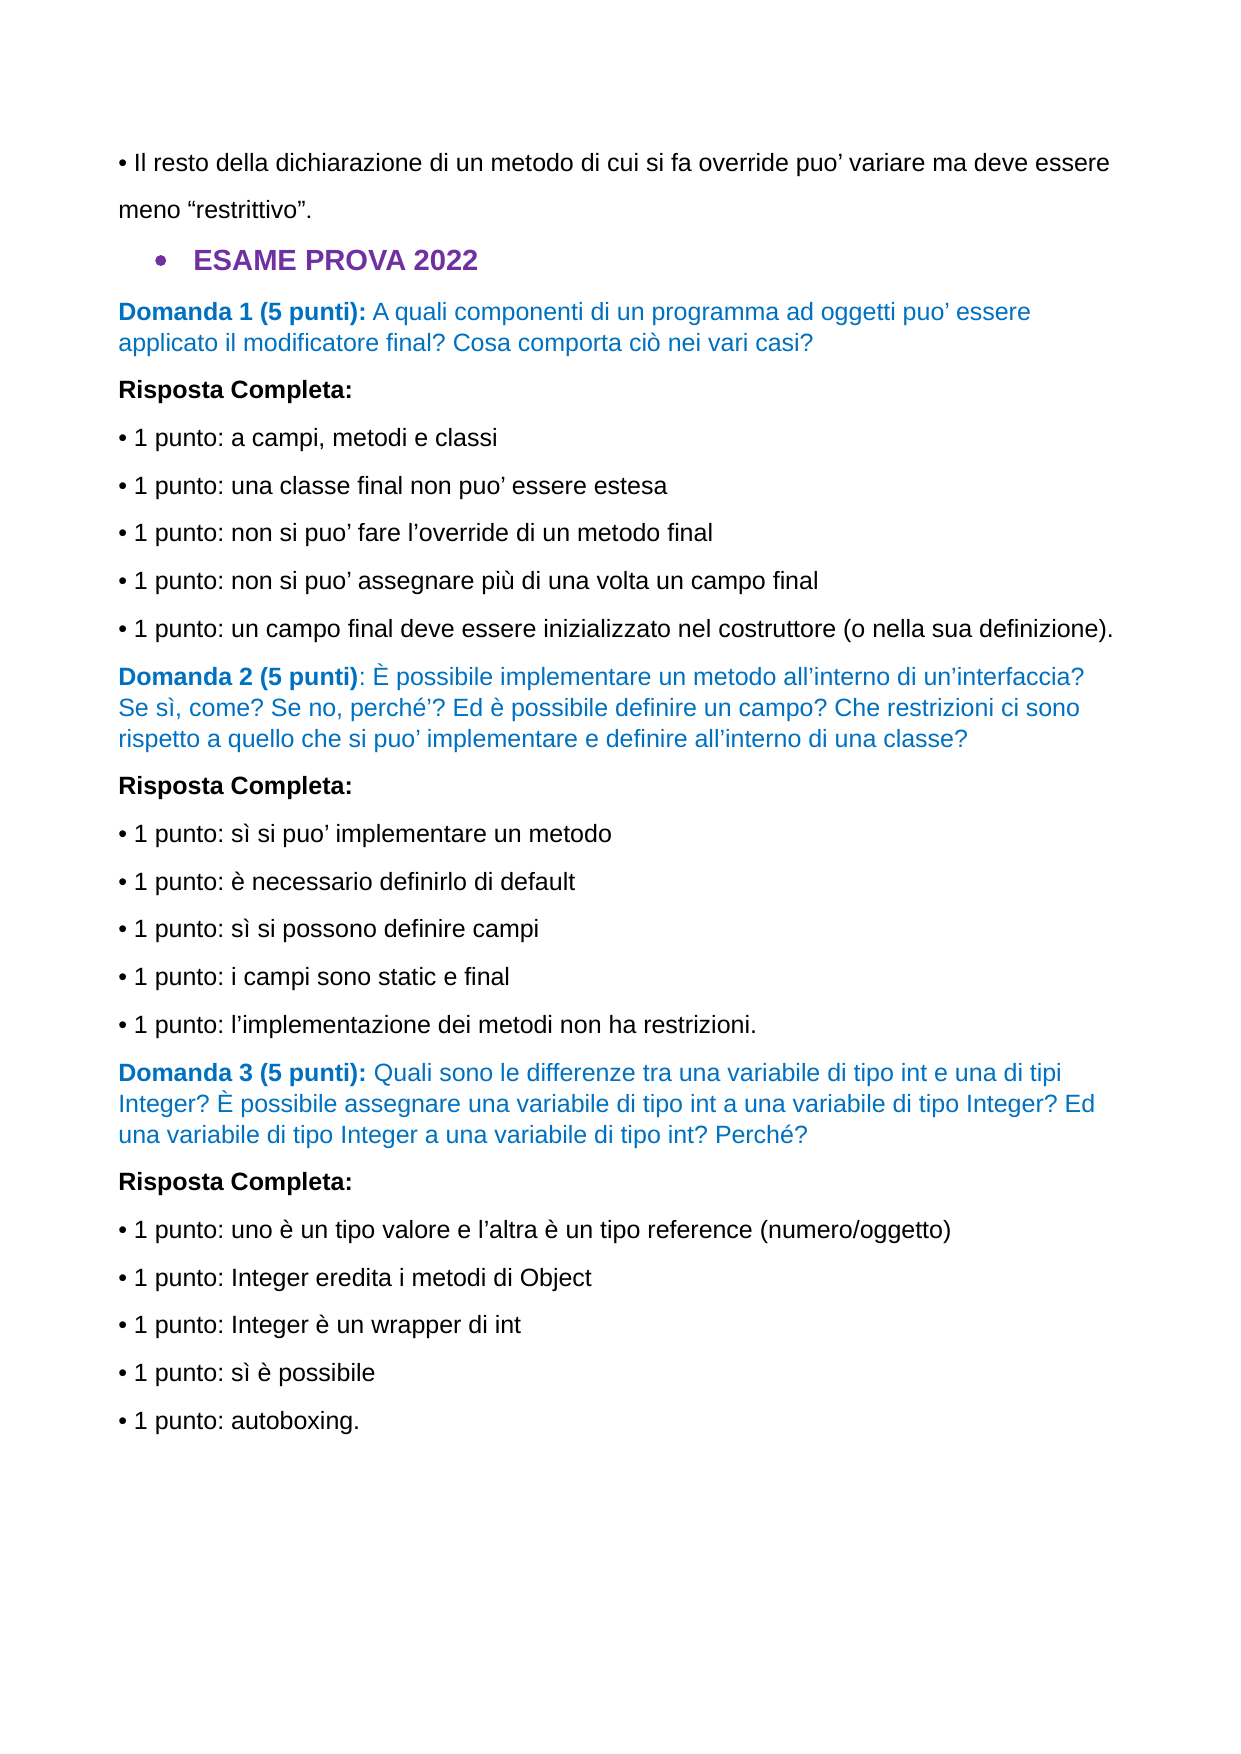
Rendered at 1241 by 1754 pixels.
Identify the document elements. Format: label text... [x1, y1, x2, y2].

text • 1 punto: autoboxing. [118, 1406, 1122, 1434]
text • 1 punto: una classe final non puo’ essere estesa [118, 471, 1122, 499]
text meno “restrittivo”. [118, 195, 1122, 224]
text • 1 punto: sì si possono definire campi [118, 914, 1122, 943]
text • 1 punto: a campi, metodi e classi [118, 423, 1122, 452]
text • 1 punto: un campo final deve essere inizializzato nel costruttore (o nella sua definizione). [118, 614, 1122, 642]
text • 1 punto: non si puo’ fare l’override di un metodo final [118, 518, 1122, 547]
text • 1 punto: sì è possibile [118, 1358, 1122, 1387]
list ESAME PROVA 2022 [156, 243, 1122, 277]
text Risposta Completa: [118, 771, 1122, 800]
text • 1 punto: l’implementazione dei metodi non ha restrizioni. [118, 1010, 1122, 1038]
text • 1 punto: è necessario definirlo di default [118, 867, 1122, 895]
text • 1 punto: non si puo’ assegnare più di una volta un campo final [118, 566, 1122, 595]
text • 1 punto: sì si puo’ implementare un metodo [118, 819, 1122, 848]
text • Il resto della dichiarazione di un metodo di cui si fa override puo’ variare ma deve essere [118, 148, 1122, 176]
text Domanda 3 (5 punti): Quali sono le differenze tra una variabile di tipo int e una di tipi Integer? È possibile assegnare una variabile di tipo int a una variabile di tipo Integer? Ed una variabile di tipo Integer a una variabile di tipo int? Perché? [118, 1057, 1122, 1148]
text • 1 punto: i campi sono static e final [118, 962, 1122, 991]
text Risposta Completa: [118, 375, 1122, 404]
text Domanda 1 (5 punti): A quali componenti di un programma ad oggetti puo’ essere applicato il modificatore final? Cosa comporta ciò nei vari casi? [118, 296, 1122, 356]
text • 1 punto: uno è un tipo valore e l’altra è un tipo reference (numero/oggetto) [118, 1215, 1122, 1244]
text • 1 punto: Integer è un wrapper di int [118, 1310, 1122, 1339]
text Domanda 2 (5 punti): È possibile implementare un metodo all’interno di un’interfaccia? Se sì, come? Se no, perché’? Ed è possibile definire un campo? Che restrizioni ci sono rispetto a quello che si puo’ implementare e definire all’interno di una classe? [118, 661, 1122, 752]
text Risposta Completa: [118, 1167, 1122, 1196]
text • 1 punto: Integer eredita i metodi di Object [118, 1263, 1122, 1291]
